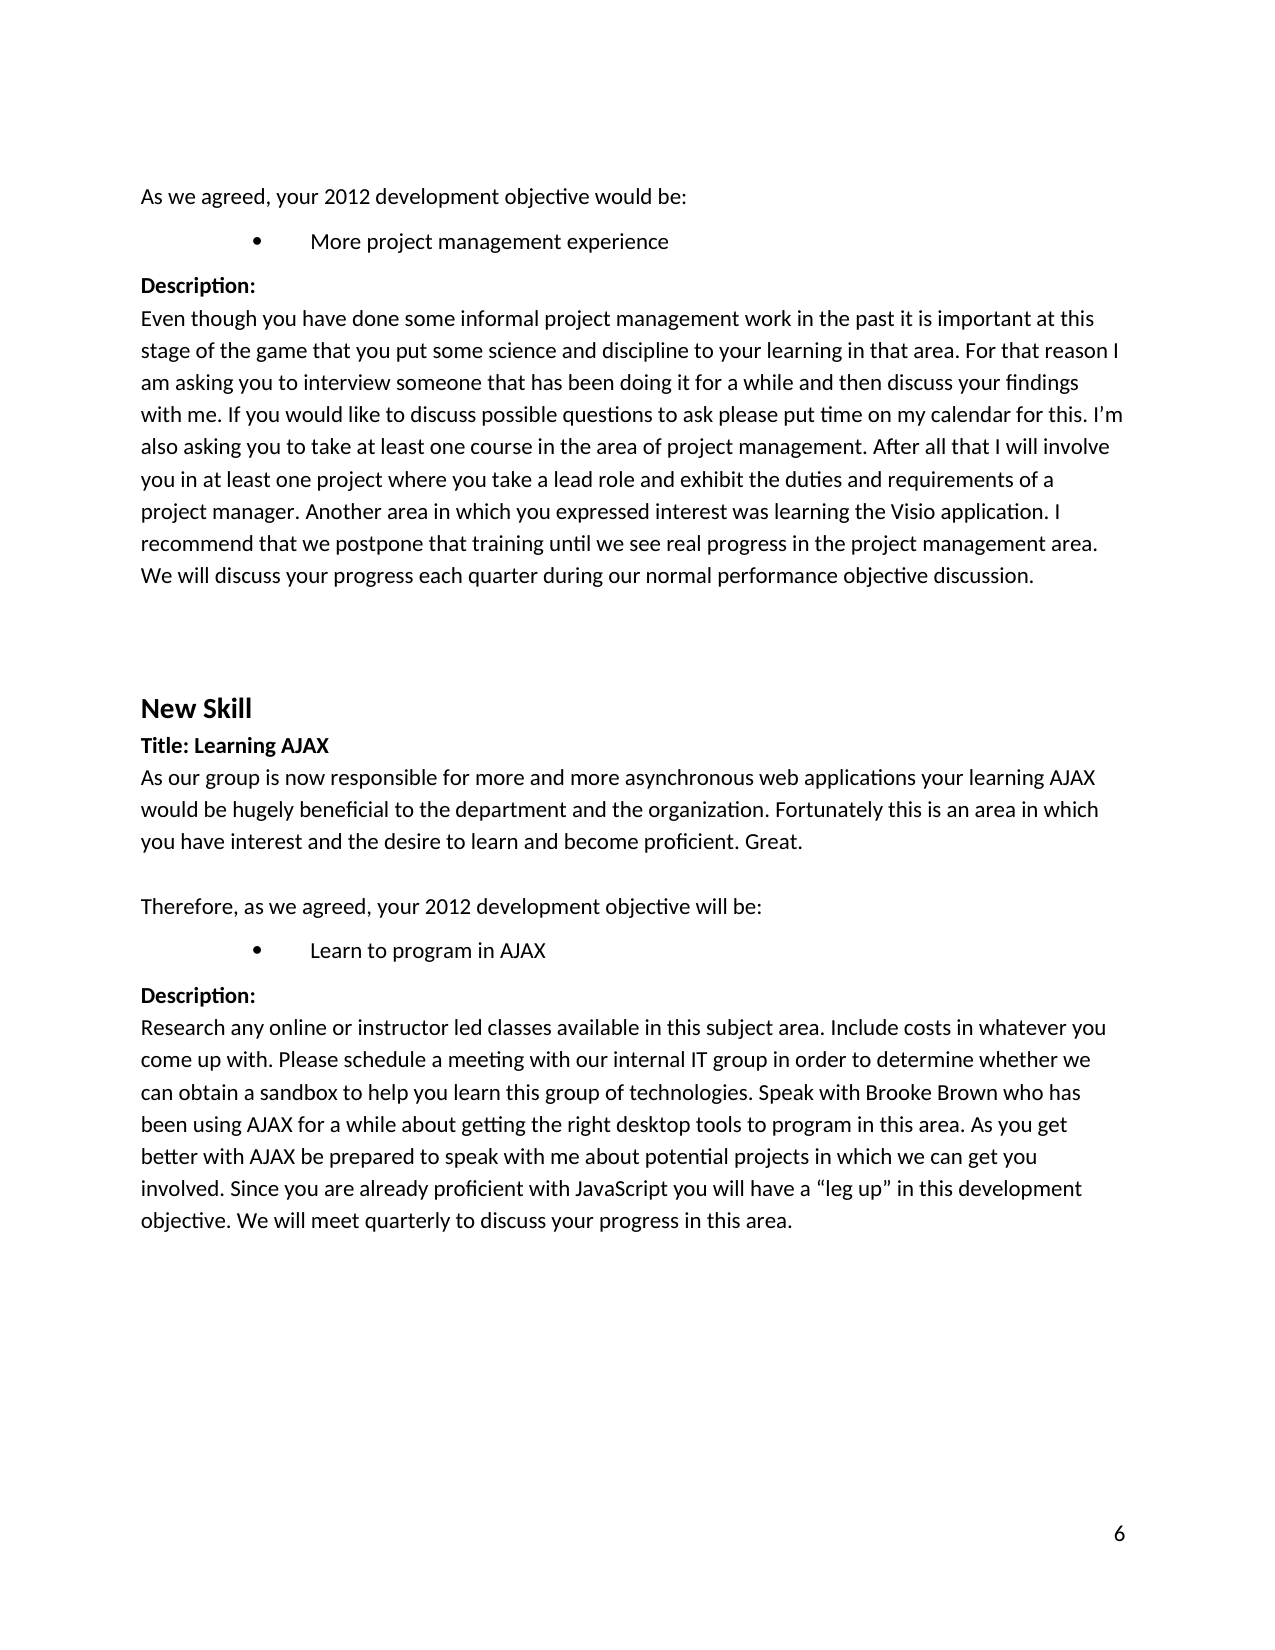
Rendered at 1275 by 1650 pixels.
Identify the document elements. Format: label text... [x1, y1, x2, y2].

text Therefore, as we agreed, your 2012 development objective will be: [141, 892, 1125, 920]
text Description: [141, 981, 1125, 1009]
text As we agreed, your 2012 development objective would be: [141, 182, 1125, 210]
text As our group is now responsible for more and more asynchronous web applications your learning AJAX would be hugely beneficial to the department and the organization. Fortunately this is an area in which you have interest and the desire to learn and become proficient. Great. [141, 763, 1125, 856]
text New Skill [141, 690, 1125, 726]
text Description: [141, 272, 1125, 299]
text Research any online or instructor led classes available in this subject area. Include costs in whatever you come up with. Please schedule a meeting with our internal IT group in order to determine whether we can obtain a sandbox to help you learn this group of technologies. Speak with Brooke Brown who has been using AJAX for a while about getting the right desktop tools to program in this area. As you get better with AJAX be prepared to speak with me about potential projects in which we can get you involved. Since you are already proficient with JavaScript you will have a “leg up” in this development objective. We will meet quarterly to discuss your progress in this area. [141, 1013, 1125, 1234]
text Title: Learning AJAX [141, 731, 1125, 759]
list More project management experience [253, 227, 1125, 255]
text Even though you have done some informal project management work in the past it is important at this stage of the game that you put some science and discipline to your learning in that area. For that reason I am asking you to interview someone that has been doing it for a while and then discuss your findings with me. If you would like to discuss possible questions to ask please put time on my calendar for this. I’m also asking you to take at least one course in the area of project management. After all that I will involve you in at least one project where you take a lead role and exhibit the duties and requirements of a project manager. Another area in which you expressed interest was learning the Visio application. I recommend that we postpone that training until we see real progress in the project management area. We will discuss your progress each quarter during our normal performance objective discussion. [141, 304, 1125, 589]
list Learn to program in AJAX [253, 937, 1125, 964]
